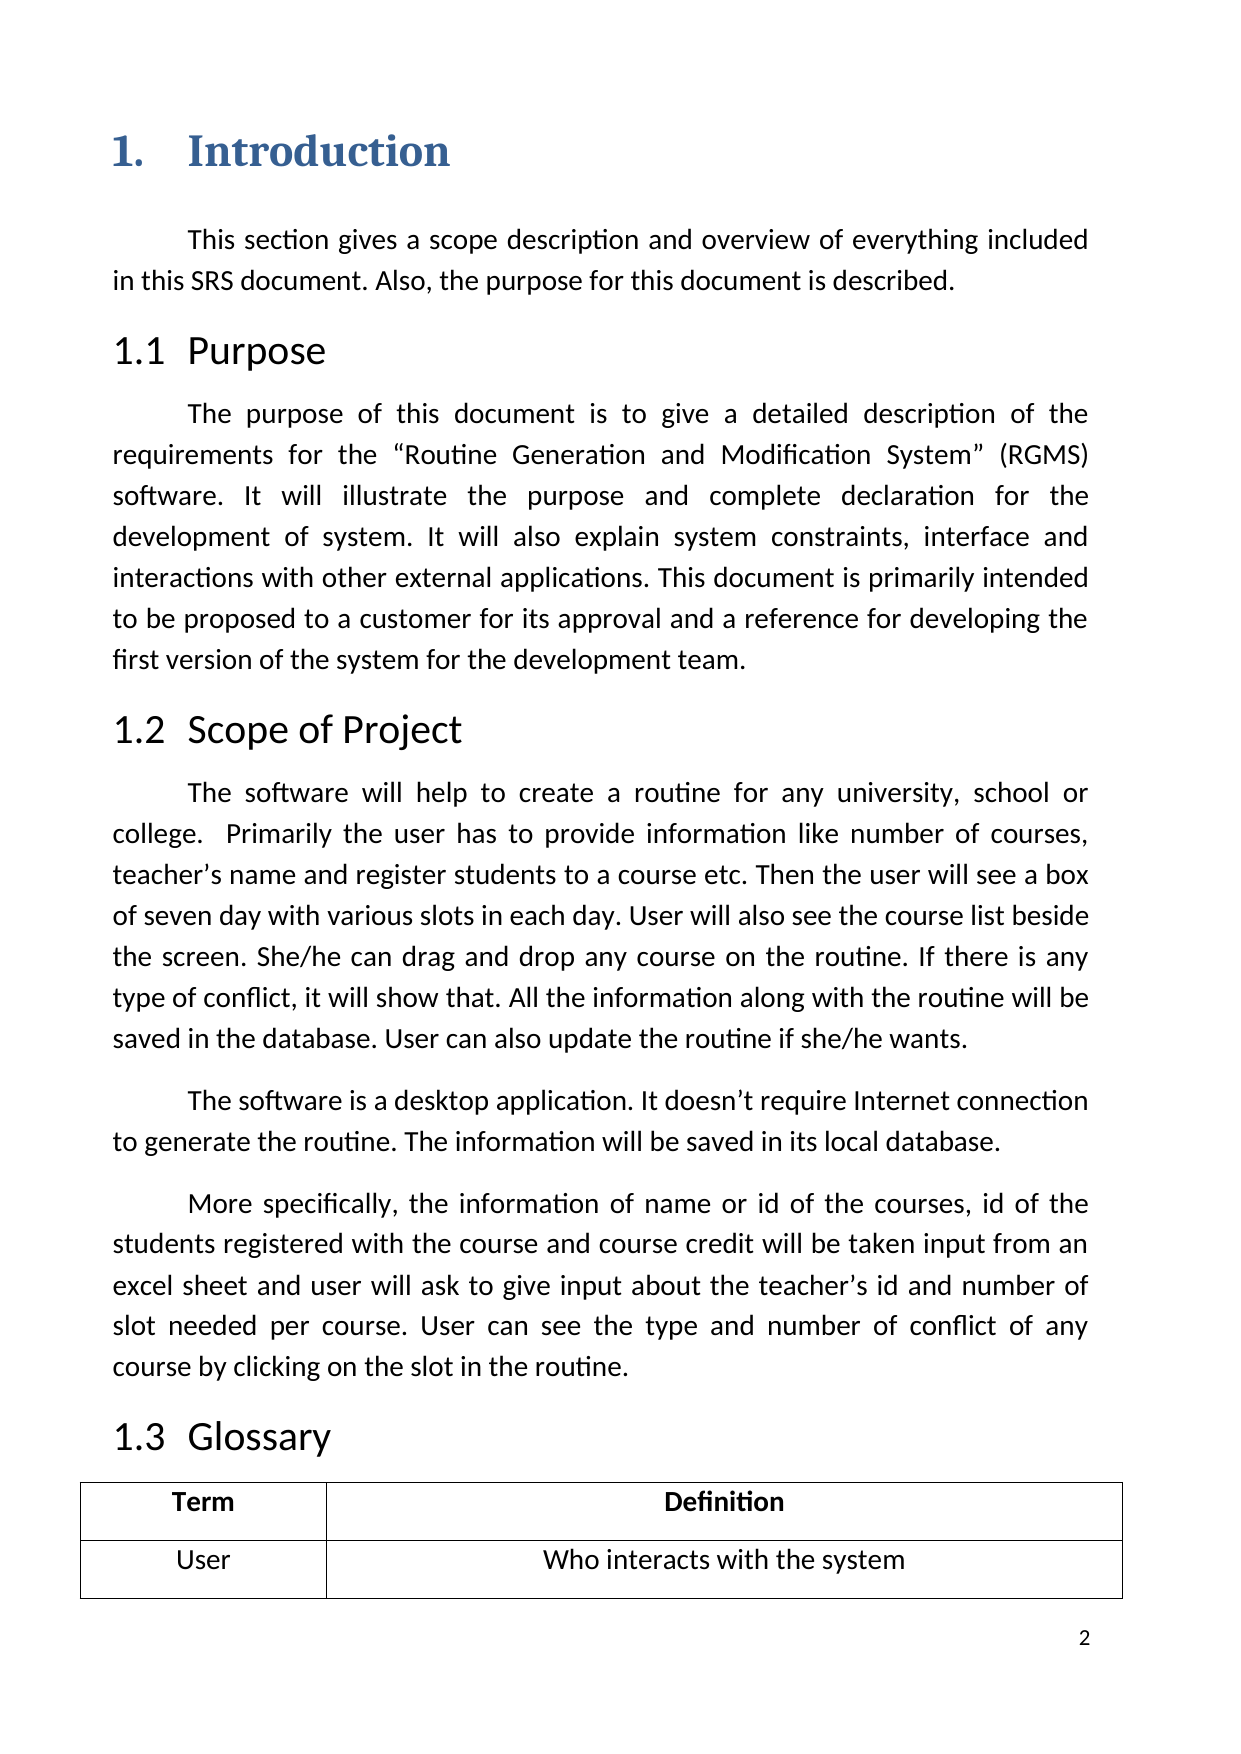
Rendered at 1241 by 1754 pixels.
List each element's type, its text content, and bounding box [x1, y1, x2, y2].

text The software is a desktop application. It doesn’t require Internet connection to generate the routine. The information will be saved in its local database. [112, 1082, 1090, 1158]
list Purpose [112, 324, 1090, 375]
subtitle Introduction [112, 125, 1090, 178]
text The software will help to create a routine for any university, school or college. Primarily the user has to provide information like number of courses, teacher’s name and register students to a course etc. Then the user will see a box of seven day with various slots in each day. User will also see the course list beside the screen. She/he can drag and drop any course on the routine. If there is any type of conflict, it will show that. All the information along with the routine will be saved in the database. User can also update the routine if she/he wants. [112, 774, 1090, 1056]
table_cell Who interacts with the system [327, 1541, 1122, 1598]
text The purpose of this document is to give a detailed description of the requirements for the “Routine Generation and Modification System” (RGMS) software. It will illustrate the purpose and complete declaration for the development of system. It will also explain system constraints, interface and interactions with other external applications. This document is primarily intended to be proposed to a customer for its approval and a reference for developing the first version of the system for the development team. [112, 396, 1090, 677]
text This section gives a scope description and overview of everything included in this SRS document. Also, the purpose for this document is described. [112, 221, 1090, 298]
text More specifically, the information of name or id of the courses, id of the students registered with the course and course credit will be taken input from an excel sheet and user will ask to give input about the teacher’s id and number of slot needed per course. User can see the type and number of conflict of any course by clicking on the slot in the routine. [112, 1185, 1090, 1384]
list Glossary [112, 1410, 1090, 1461]
table_cell User [81, 1541, 326, 1598]
table_header Definition [327, 1483, 1122, 1540]
list Scope of Project [112, 703, 1090, 754]
table_header Term [81, 1483, 326, 1540]
